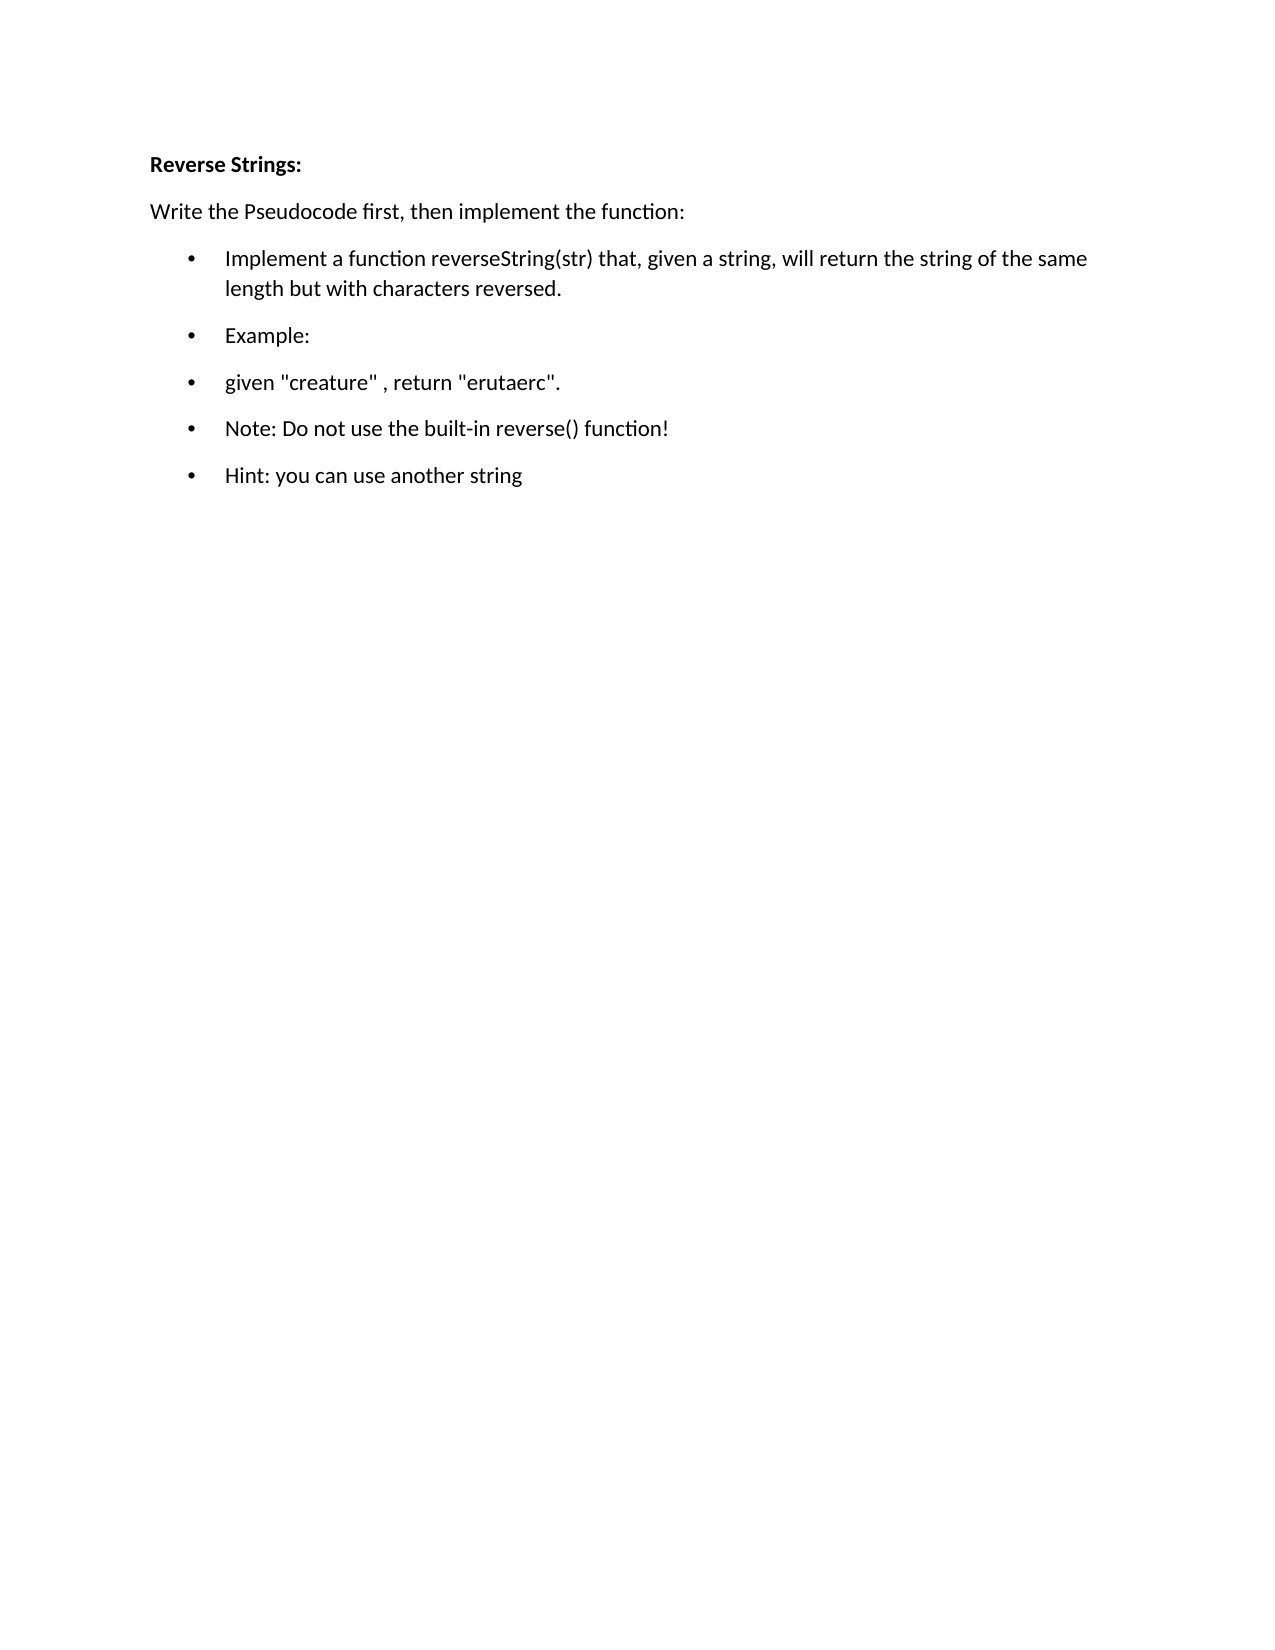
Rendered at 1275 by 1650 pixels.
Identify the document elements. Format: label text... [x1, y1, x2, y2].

list Note: Do not use the built-in reverse() function! [187, 414, 1125, 443]
text Reverse Strings: [150, 150, 1125, 178]
list Example: [187, 321, 1125, 349]
list Hint: you can use another string [187, 461, 1125, 489]
list Implement a function reverseString(str) that, given a string, will return the string of the same length but with characters reversed. [187, 244, 1125, 302]
text Write the Pseudocode first, then implement the function: [150, 197, 1125, 225]
list given "creature" , return "erutaerc". [187, 368, 1125, 396]
